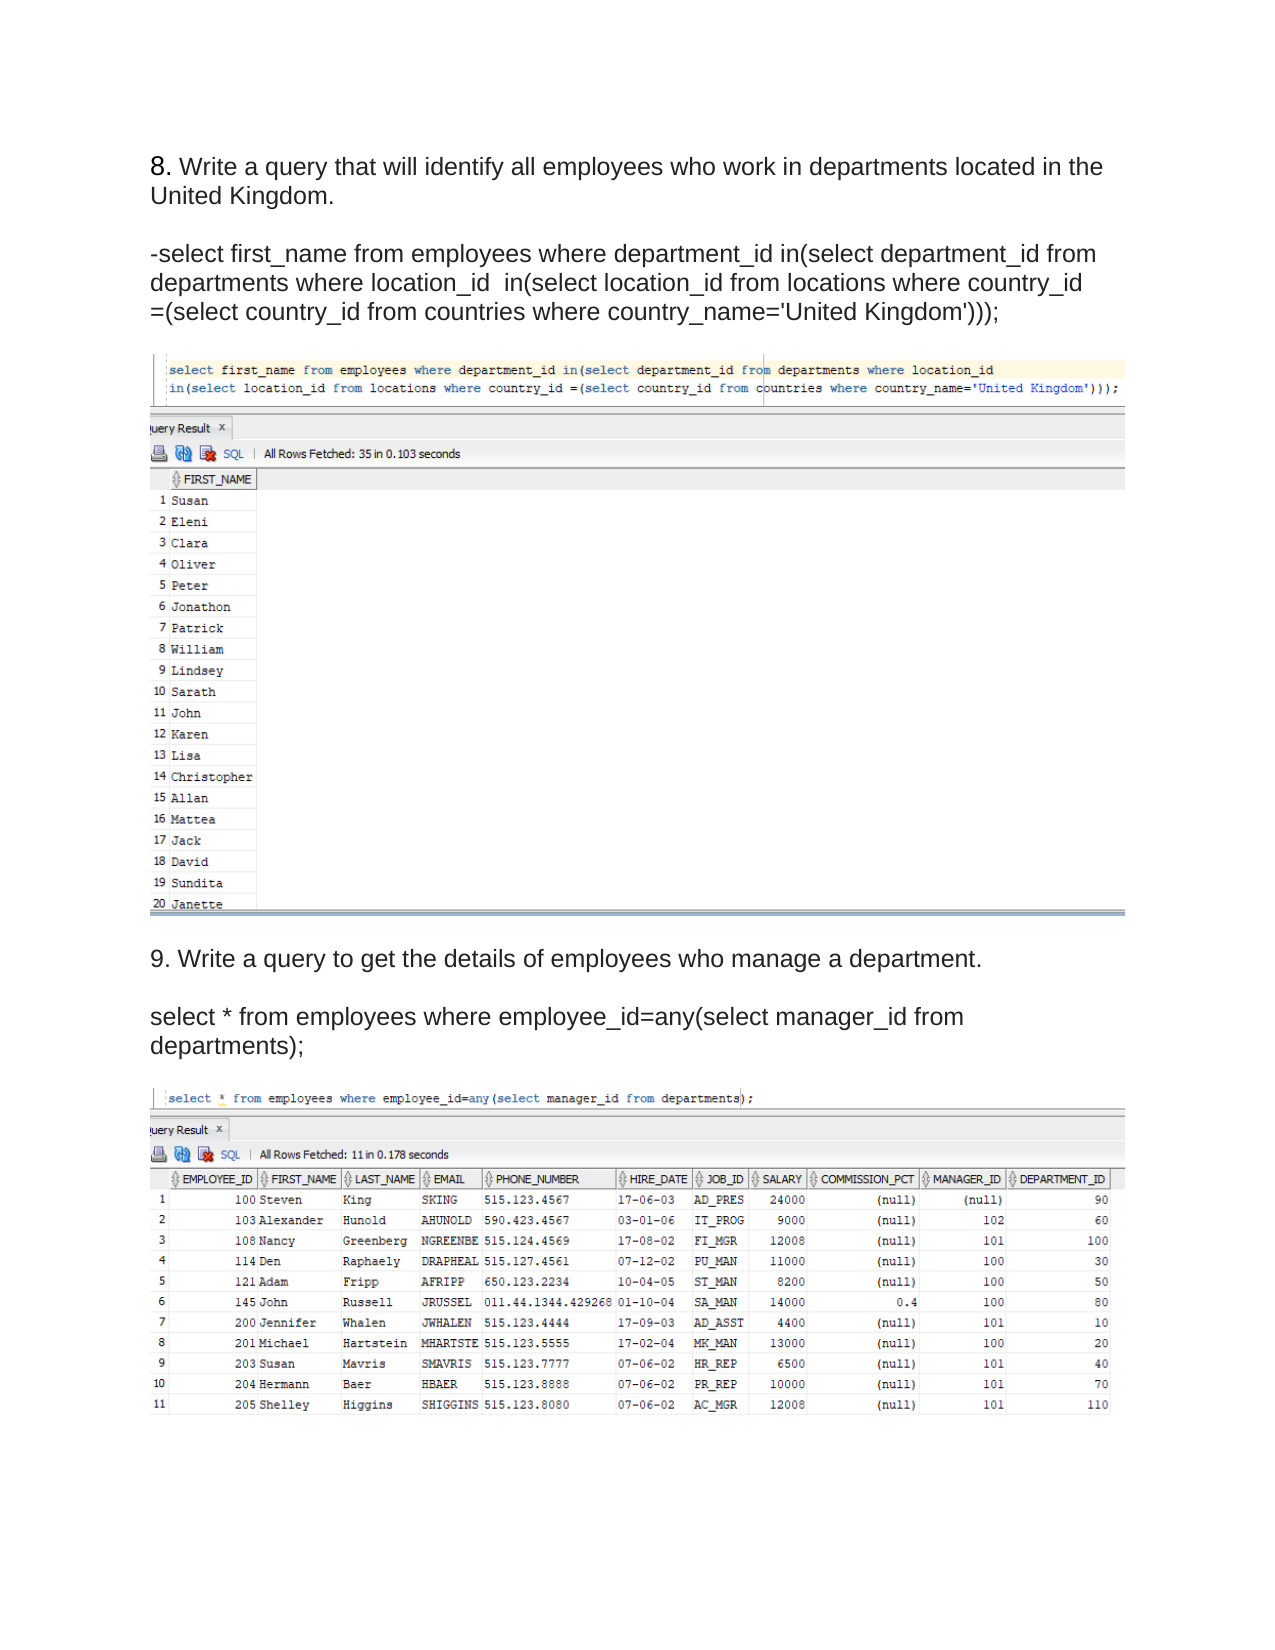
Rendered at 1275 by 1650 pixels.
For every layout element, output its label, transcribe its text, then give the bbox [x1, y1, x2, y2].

text -select first_name from employees where department_id in(select department_id from departments where location_id in(select location_id from locations where country_id =(select country_id from countries where country_name='United Kingdom'))); [150, 239, 1125, 325]
text select * from employees where employee_id=any(select manager_id from departments); [150, 1002, 1125, 1060]
picture [150, 1088, 1125, 1422]
text 8. Write a query that will identify all employees who work in departments located in the United Kingdom. [150, 150, 1125, 210]
picture [150, 354, 1125, 916]
text 9. Write a query to get the details of employees who manage a department. [150, 944, 1125, 973]
